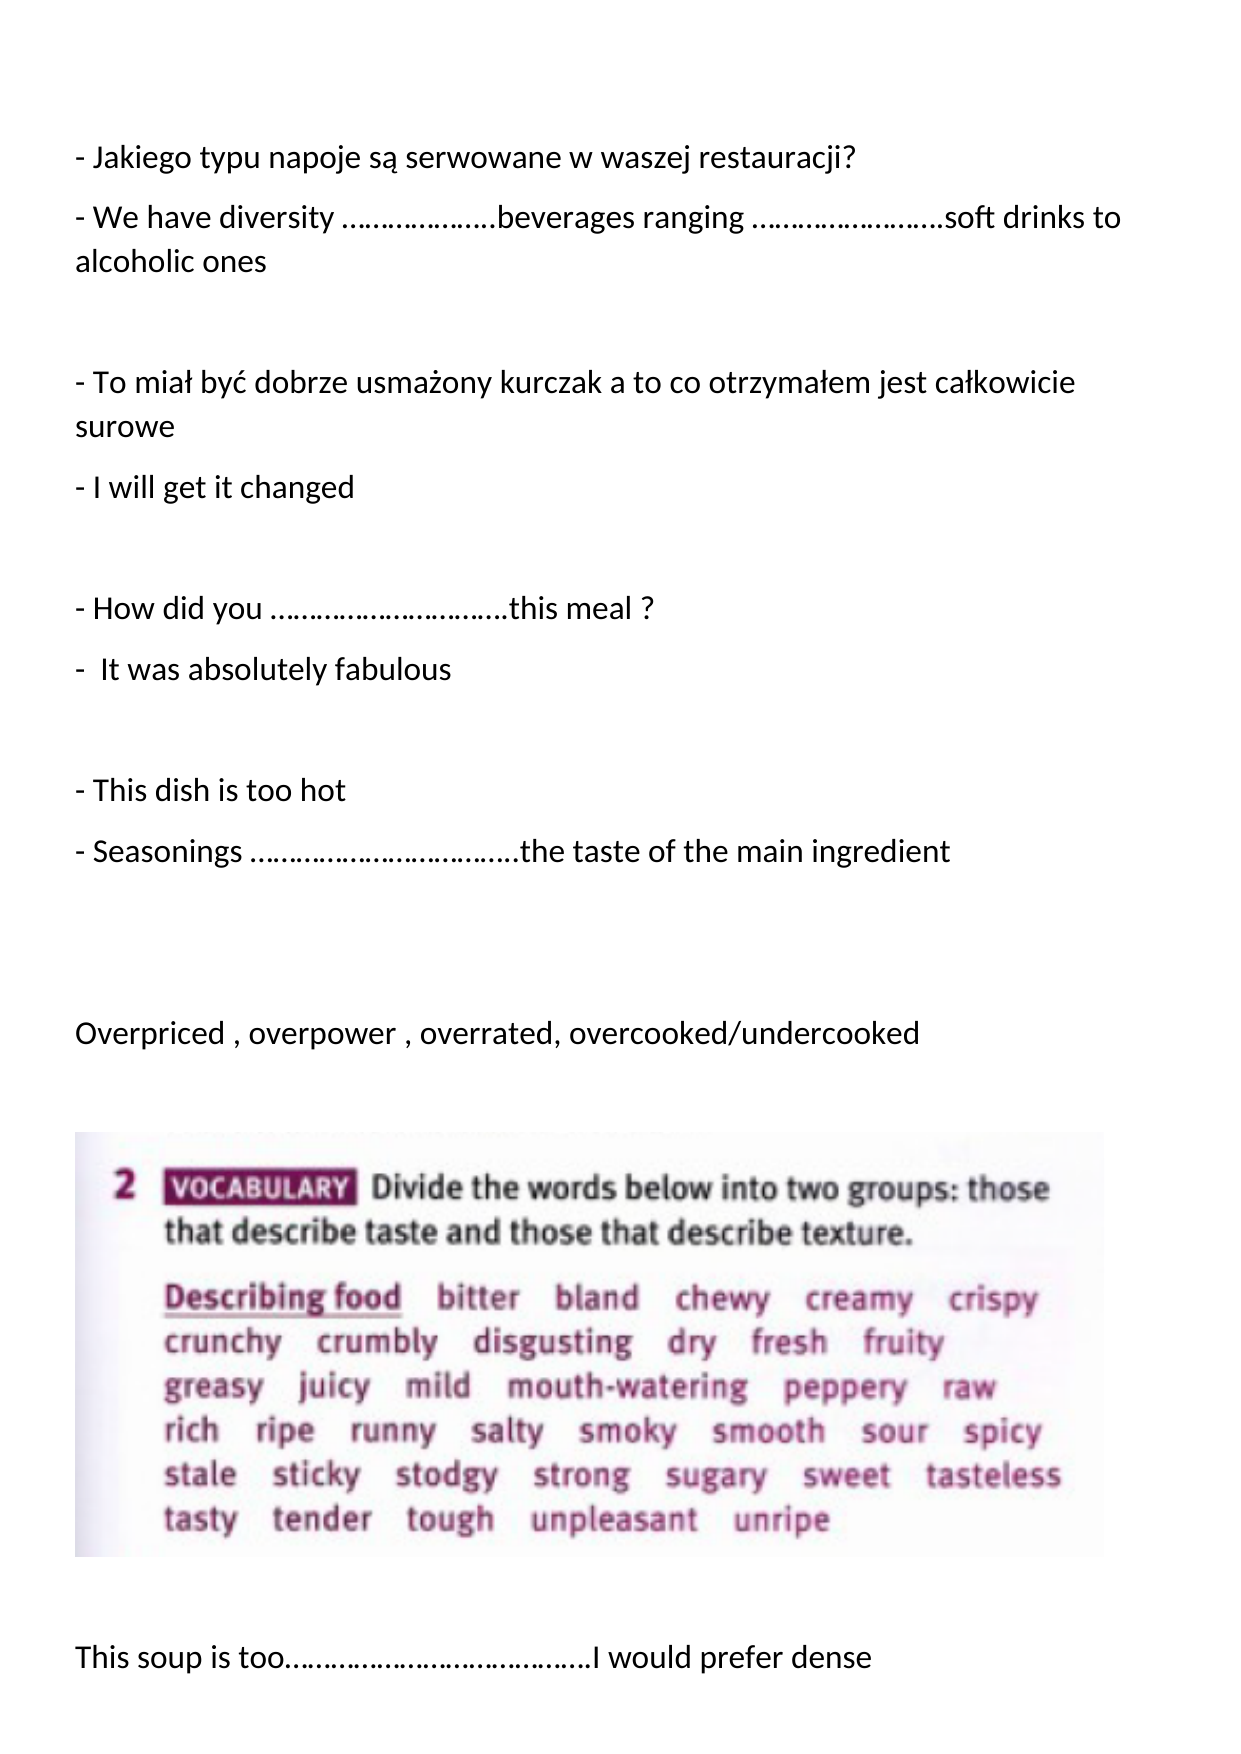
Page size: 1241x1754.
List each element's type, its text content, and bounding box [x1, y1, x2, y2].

text - Jakiego typu napoje są serwowane w waszej restauracji? [75, 136, 1165, 176]
text - This dish is too hot [75, 769, 1165, 810]
text - To miał być dobrze usmażony kurczak a to co otrzymałem jest całkowicie surowe [75, 361, 1165, 446]
text This soup is too………………………………….I would prefer dense [75, 1636, 1165, 1677]
text - I will get it changed [75, 466, 1165, 507]
text - How did you ………………………….this meal ? [75, 587, 1165, 628]
text - It was absolutely fabulous [75, 648, 1165, 689]
text - Seasonings ……………………………..the taste of the main ingredient [75, 830, 1165, 871]
text Overpriced , overpower , overrated, overcooked/undercooked [75, 1012, 1165, 1052]
text - We have diversity ………………..beverages ranging …………………….soft drinks to alcoholic ones [75, 196, 1165, 281]
